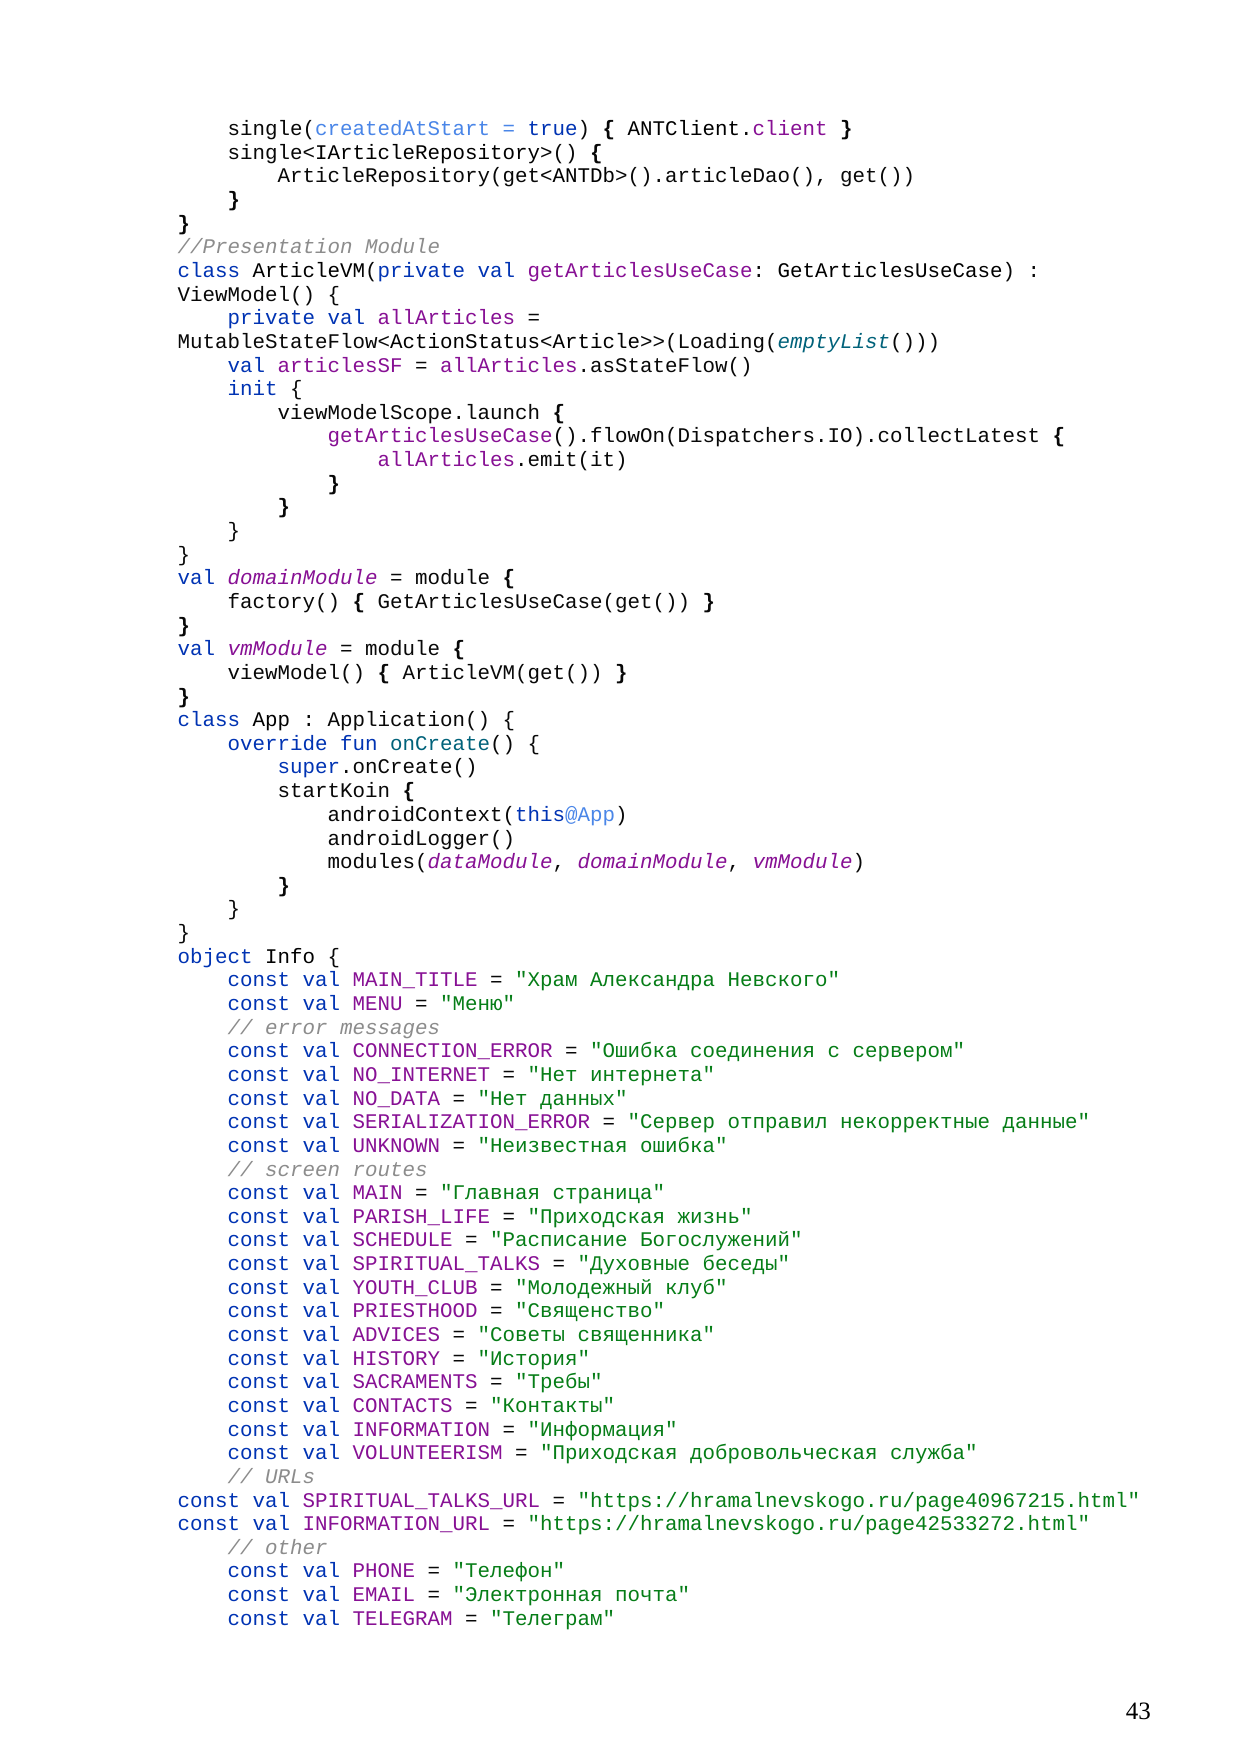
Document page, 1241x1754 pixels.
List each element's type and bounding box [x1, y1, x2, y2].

text [177, 118, 1152, 1631]
